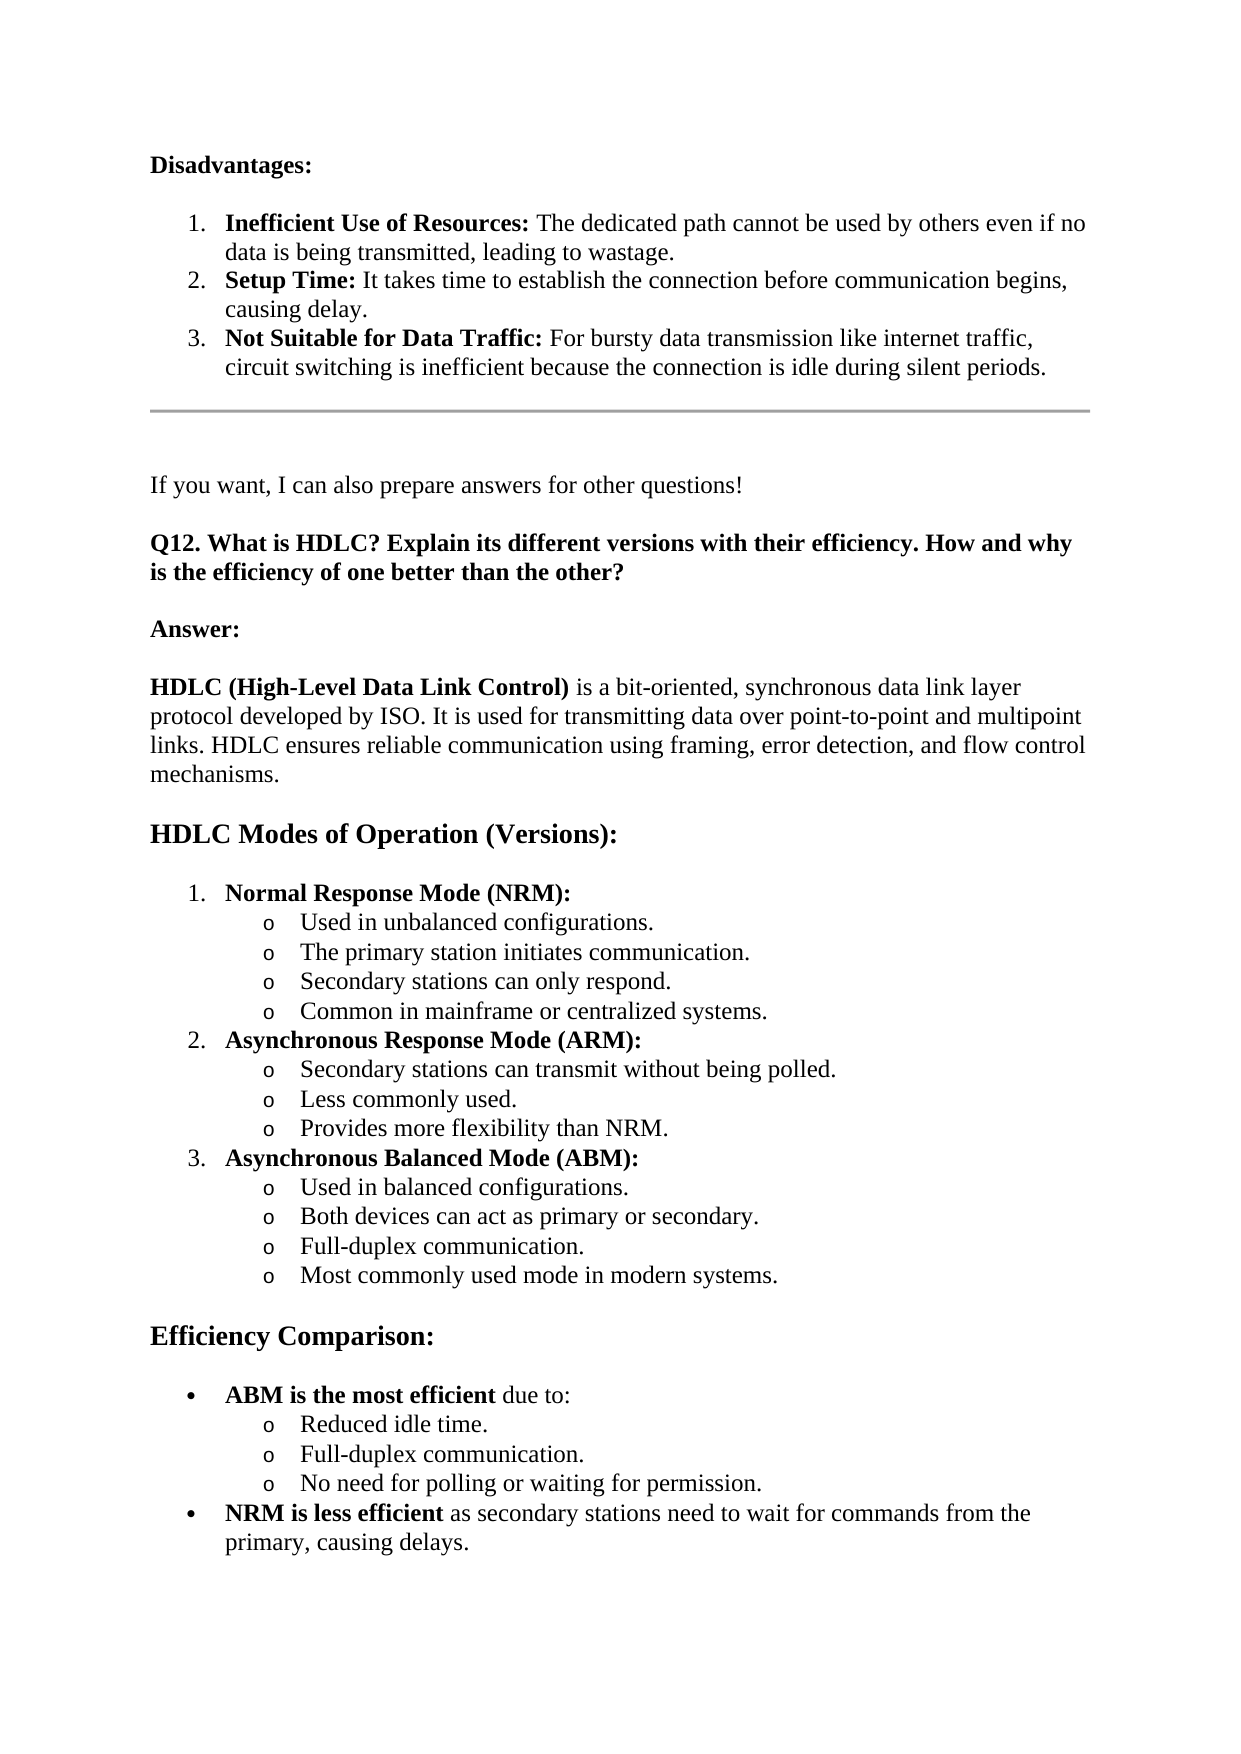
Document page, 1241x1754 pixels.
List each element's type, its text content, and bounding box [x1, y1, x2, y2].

list Inefficient Use of Resources: The dedicated path cannot be used by others even if no data is being transmitted, leading to wastage. [187, 208, 1090, 265]
list Normal Response Mode (NRM): [187, 878, 1090, 907]
text HDLC (High-Level Data Link Control) is a bit-oriented, synchronous data link layer protocol developed by ISO. It is used for transmitting data over point-to-point and multipoint links. HDLC ensures reliable communication using framing, error detection, and flow control mechanisms. [150, 672, 1090, 787]
text If you want, I can also prepare answers for other questions! [150, 470, 1090, 499]
text Answer: [150, 614, 1090, 643]
list Both devices can act as primary or secondary. [262, 1201, 1090, 1231]
text Disadvantages: [150, 150, 1090, 179]
list Common in mainframe or centralized systems. [262, 996, 1090, 1025]
list NRM is less efficient as secondary stations need to wait for commands from the primary, causing delays. [187, 1498, 1090, 1556]
list Less commonly used. [262, 1084, 1090, 1113]
text HDLC Modes of Operation (Versions): [150, 817, 1090, 849]
list Reduced idle time. [262, 1409, 1090, 1439]
list Provides more flexibility than NRM. [262, 1113, 1090, 1143]
list Setup Time: It takes time to establish the connection before communication begins, causing delay. [187, 265, 1090, 323]
list Used in balanced configurations. [262, 1172, 1090, 1201]
list No need for polling or waiting for permission. [262, 1468, 1090, 1498]
text Q12. What is HDLC? Explain its different versions with their efficiency. How and why is the efficiency of one better than the other? [150, 528, 1090, 585]
list Full-duplex communication. [262, 1439, 1090, 1468]
list The primary station initiates communication. [262, 937, 1090, 966]
list Full-duplex communication. [262, 1231, 1090, 1260]
list Asynchronous Response Mode (ARM): [187, 1025, 1090, 1054]
list Used in unbalanced configurations. [262, 907, 1090, 937]
list Secondary stations can transmit without being polled. [262, 1054, 1090, 1084]
text Efficiency Comparison: [150, 1319, 1090, 1351]
list Most commonly used mode in modern systems. [262, 1260, 1090, 1290]
list Secondary stations can only respond. [262, 966, 1090, 996]
list ABM is the most efficient due to: [187, 1381, 1090, 1409]
list Asynchronous Balanced Mode (ABM): [187, 1143, 1090, 1172]
list Not Suitable for Data Traffic: For bursty data transmission like internet traffic, circuit switching is inefficient because the connection is idle during silent periods. [187, 323, 1090, 380]
